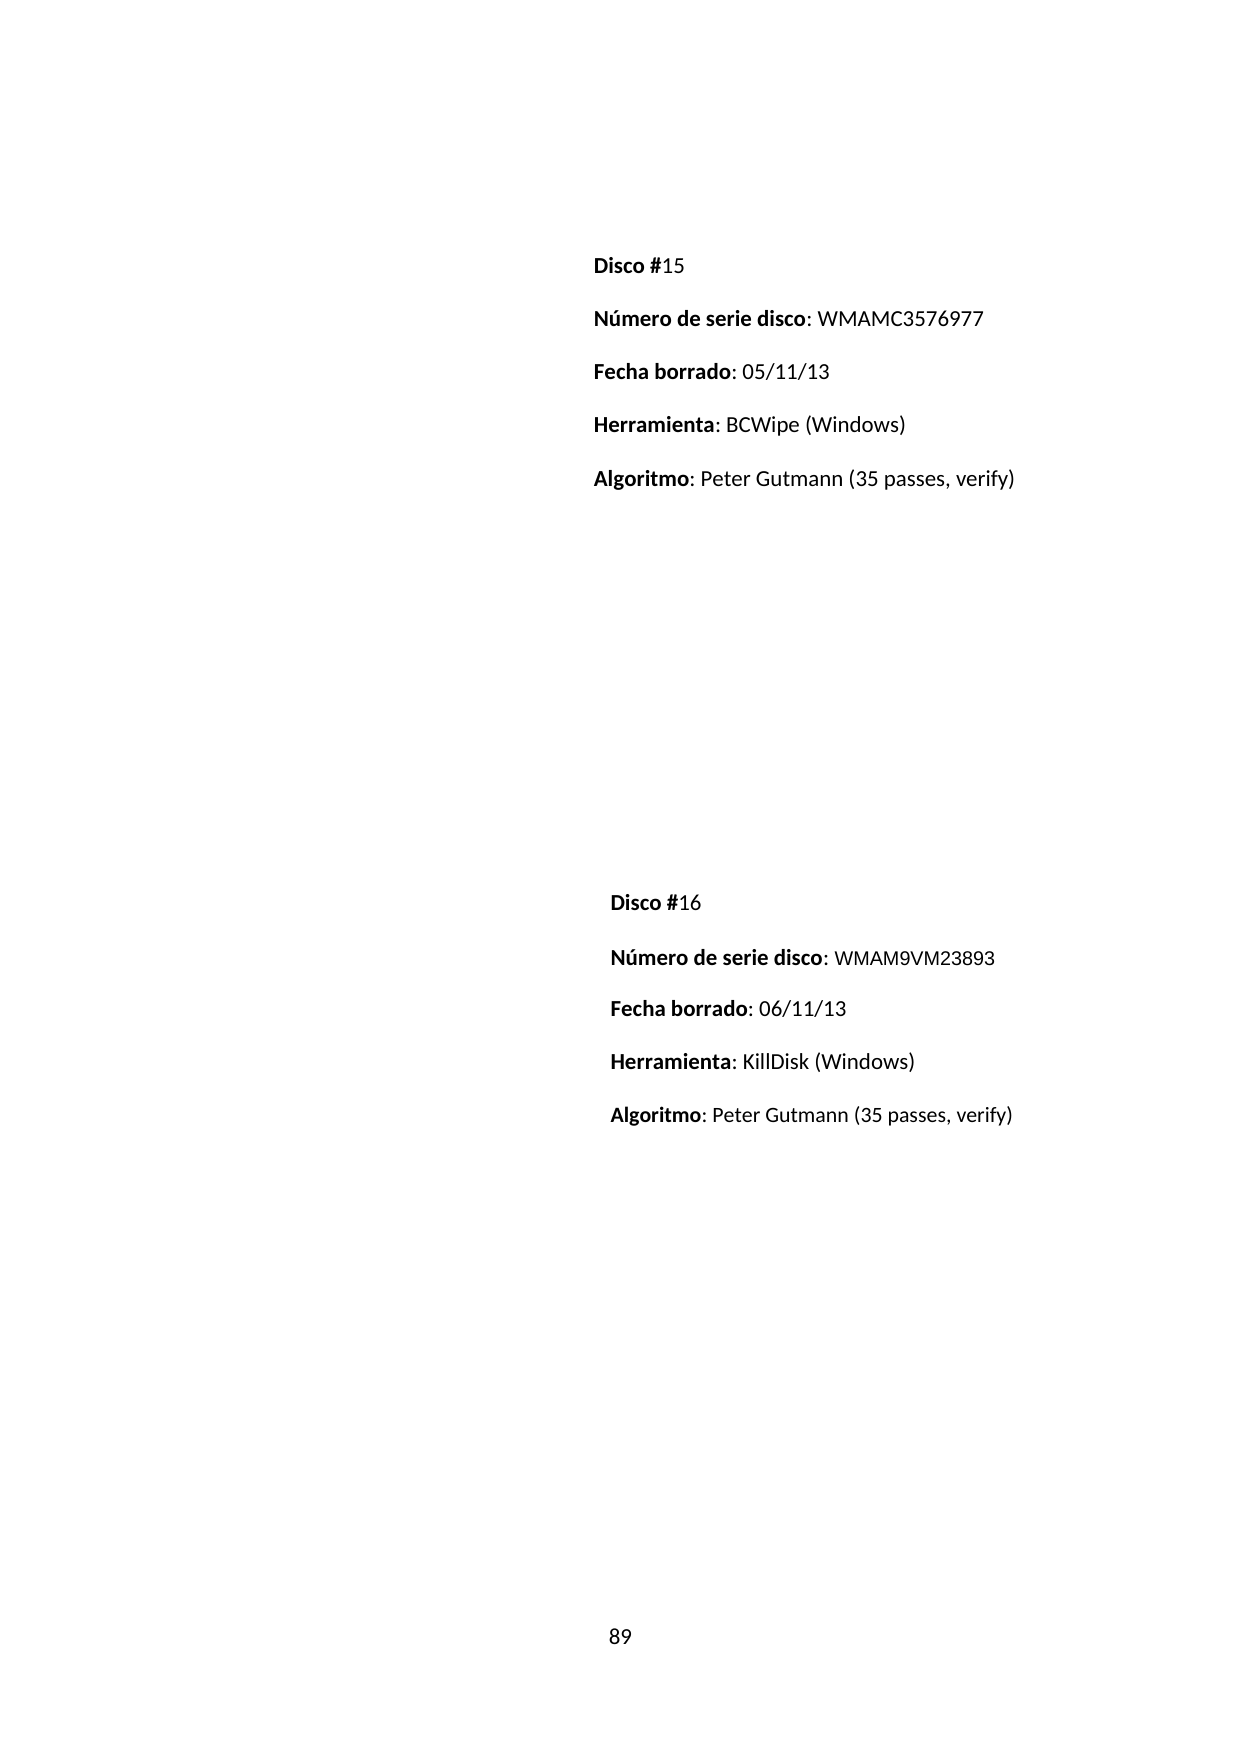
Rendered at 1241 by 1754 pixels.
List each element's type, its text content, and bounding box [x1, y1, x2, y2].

text Herramienta: BCWipe (Windows) [594, 410, 1090, 438]
text Número de serie disco: WMAMC3576977 [594, 304, 1090, 332]
text Fecha borrado: 05/11/13 [594, 357, 1090, 385]
text Algoritmo: Peter Gutmann (35 passes, verify) [610, 1101, 1090, 1128]
text Número de serie disco: WMAM9VM23893 [610, 943, 1090, 971]
text Fecha borrado: 06/11/13 [610, 994, 1090, 1022]
text Disco #16 [610, 888, 1090, 916]
text Herramienta: KillDisk (Windows) [610, 1047, 1090, 1075]
text Disco #15 [594, 251, 1090, 279]
text 89 [150, 1622, 1090, 1650]
text Algoritmo: Peter Gutmann (35 passes, verify) [594, 464, 1090, 492]
